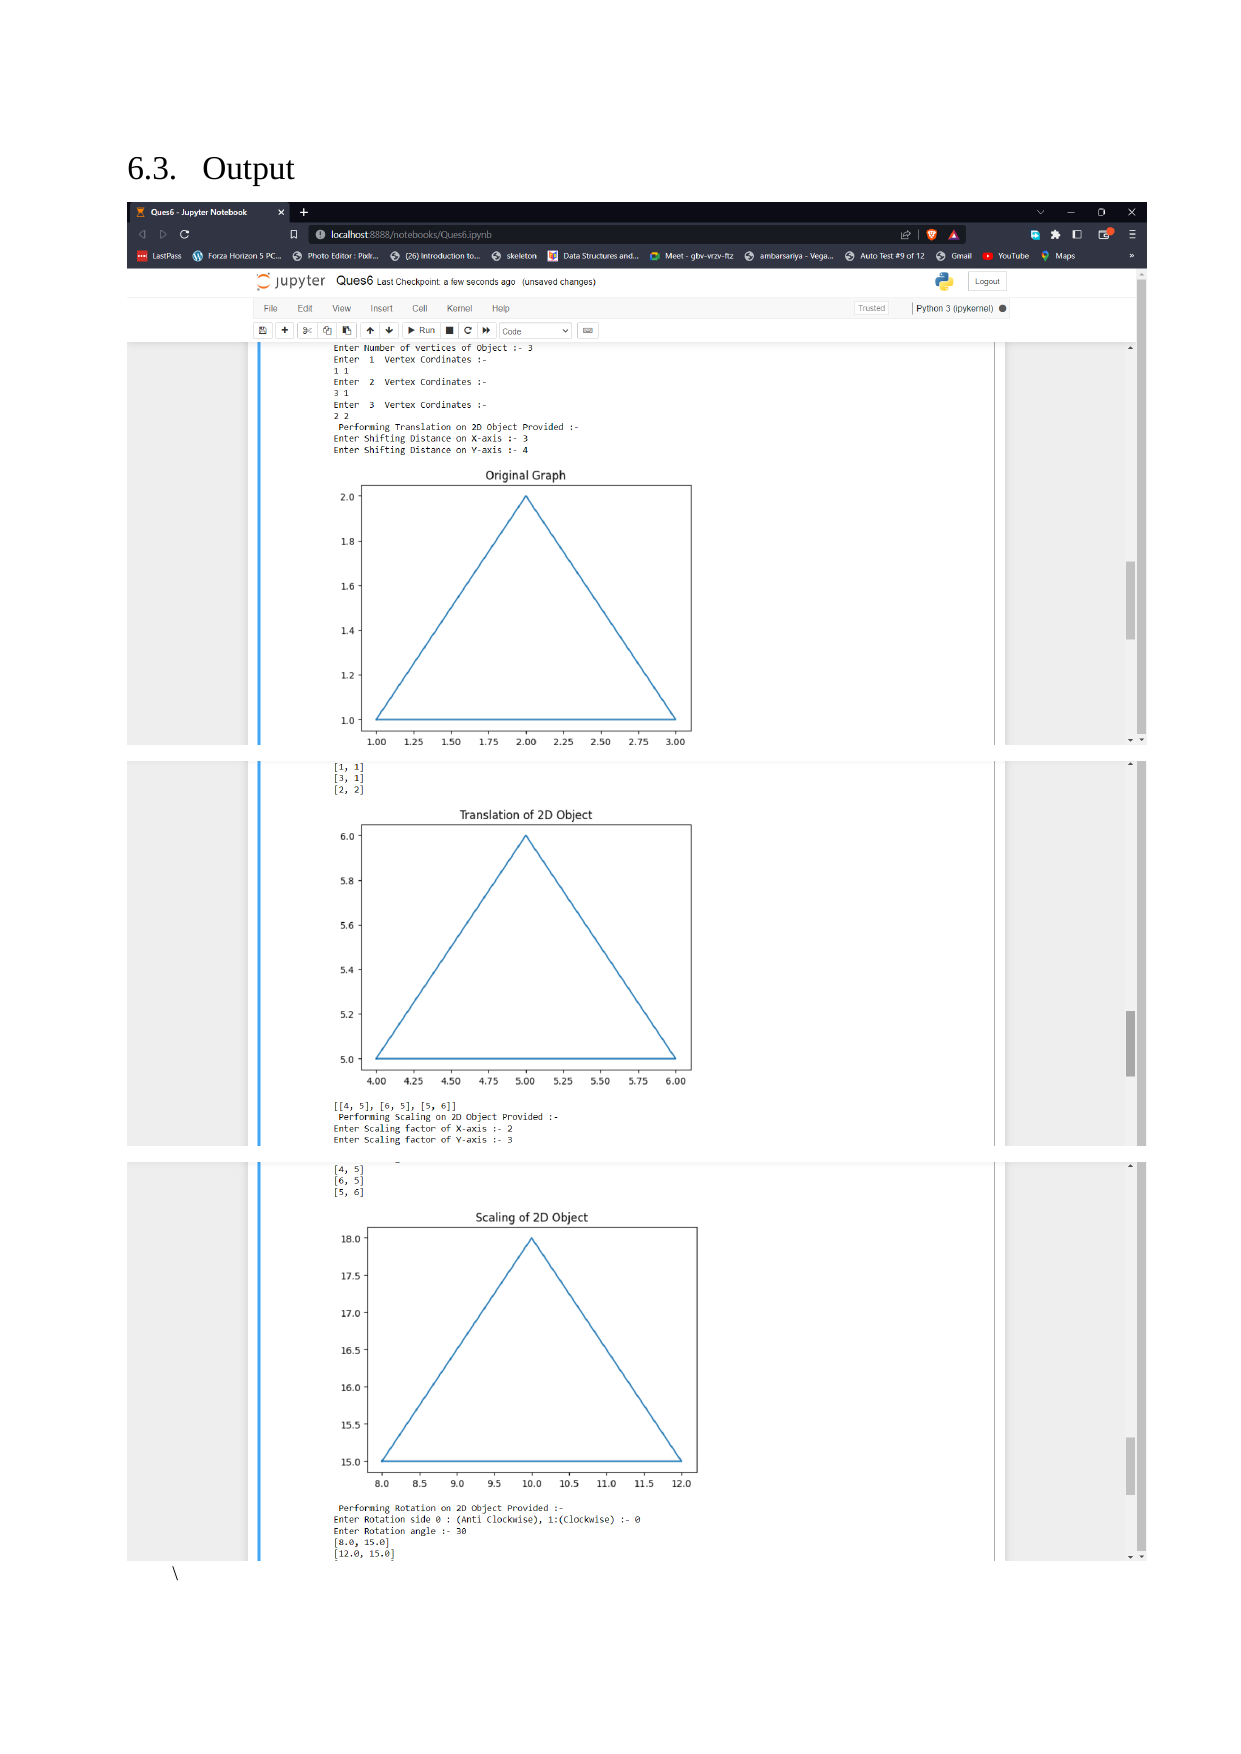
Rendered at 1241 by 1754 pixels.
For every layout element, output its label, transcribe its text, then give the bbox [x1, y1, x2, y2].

picture [127, 1162, 1147, 1561]
picture [127, 202, 1147, 745]
subtitle Output [127, 148, 1146, 186]
text \ [127, 1561, 1146, 1585]
picture [127, 761, 1147, 1146]
